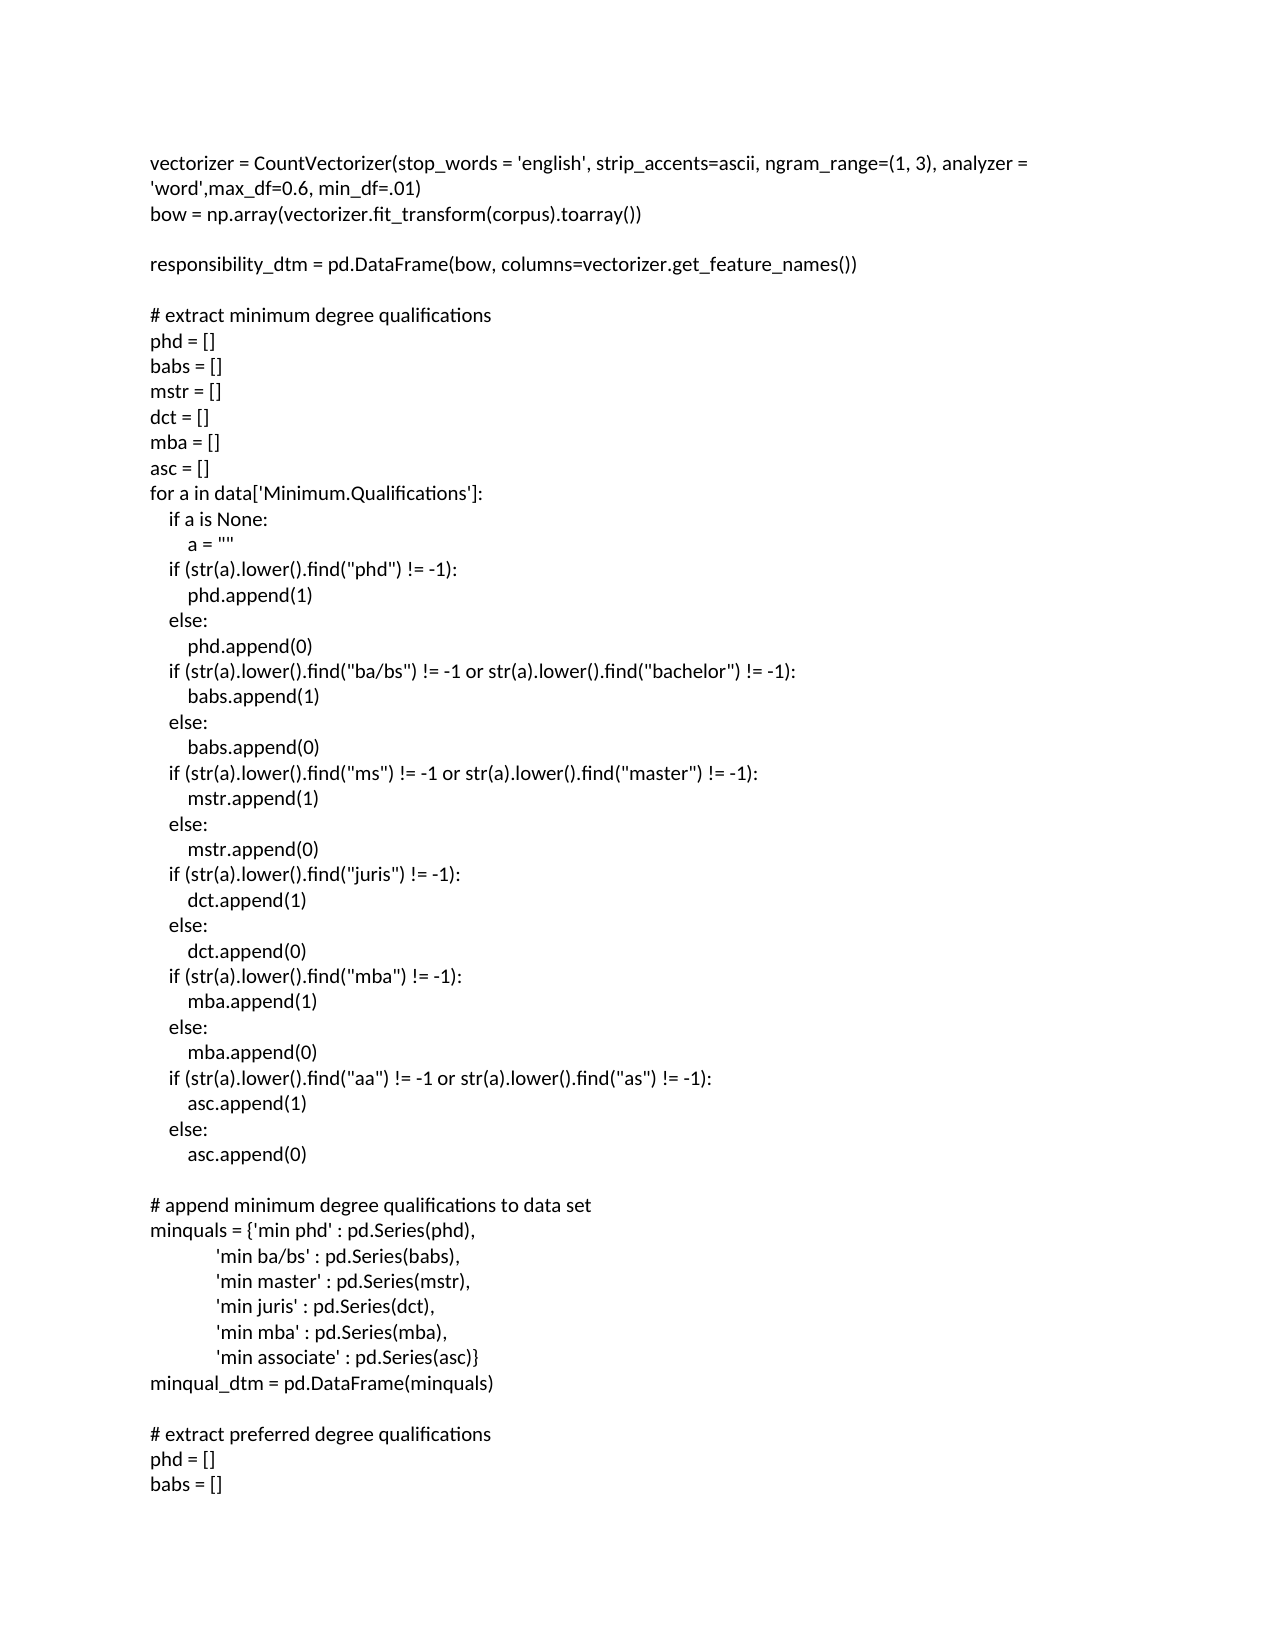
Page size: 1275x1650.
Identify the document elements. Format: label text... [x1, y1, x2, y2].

text 'min master' : pd.Series(mstr), [150, 1268, 1125, 1294]
text mstr.append(1) [150, 785, 1125, 811]
text for a in data['Minimum.Qualifications']: [150, 480, 1125, 506]
text 'min ba/bs' : pd.Series(babs), [150, 1243, 1125, 1268]
text 'min associate' : pd.Series(asc)} [150, 1344, 1125, 1370]
text 'min mba' : pd.Series(mba), [150, 1319, 1125, 1344]
text # extract preferred degree qualifications [150, 1421, 1125, 1446]
text phd.append(0) [150, 633, 1125, 658]
text if (str(a).lower().find("phd") != -1): [150, 557, 1125, 582]
text asc = [] [150, 455, 1125, 480]
text if (str(a).lower().find("aa") != -1 or str(a).lower().find("as") != -1): [150, 1065, 1125, 1090]
text dct.append(0) [150, 938, 1125, 963]
text mstr.append(0) [150, 836, 1125, 862]
text if (str(a).lower().find("juris") != -1): [150, 862, 1125, 887]
text asc.append(1) [150, 1090, 1125, 1116]
text mstr = [] [150, 379, 1125, 404]
text minqual_dtm = pd.DataFrame(minquals) [150, 1370, 1125, 1395]
text bow = np.array(vectorizer.fit_transform(corpus).toarray()) [150, 201, 1125, 226]
text minquals = {'min phd' : pd.Series(phd), [150, 1217, 1125, 1243]
text mba.append(0) [150, 1039, 1125, 1065]
text if (str(a).lower().find("mba") != -1): [150, 963, 1125, 989]
text dct = [] [150, 404, 1125, 429]
text babs.append(1) [150, 684, 1125, 709]
text mba.append(1) [150, 989, 1125, 1014]
text 'min juris' : pd.Series(dct), [150, 1294, 1125, 1319]
text else: [150, 912, 1125, 938]
text else: [150, 709, 1125, 734]
text if (str(a).lower().find("ms") != -1 or str(a).lower().find("master") != -1): [150, 760, 1125, 785]
text dct.append(1) [150, 887, 1125, 912]
text else: [150, 1014, 1125, 1039]
text # extract minimum degree qualifications [150, 302, 1125, 328]
text phd = [] [150, 1446, 1125, 1472]
text # append minimum degree qualifications to data set [150, 1192, 1125, 1217]
text else: [150, 1116, 1125, 1141]
text if (str(a).lower().find("ba/bs") != -1 or str(a).lower().find("bachelor") != -1): [150, 658, 1125, 684]
text phd.append(1) [150, 582, 1125, 607]
text if a is None: [150, 506, 1125, 531]
text phd = [] [150, 328, 1125, 353]
text mba = [] [150, 429, 1125, 455]
text else: [150, 607, 1125, 633]
text babs = [] [150, 353, 1125, 379]
text responsibility_dtm = pd.DataFrame(bow, columns=vectorizer.get_feature_names()) [150, 252, 1125, 277]
text vectorizer = CountVectorizer(stop_words = 'english', strip_accents=ascii, ngram_range=(1, 3), analyzer = 'word',max_df=0.6, min_df=.01) [150, 150, 1125, 201]
text babs.append(0) [150, 734, 1125, 760]
text a = "" [150, 531, 1125, 557]
text else: [150, 811, 1125, 836]
text babs = [] [150, 1472, 1125, 1497]
text asc.append(0) [150, 1141, 1125, 1167]
